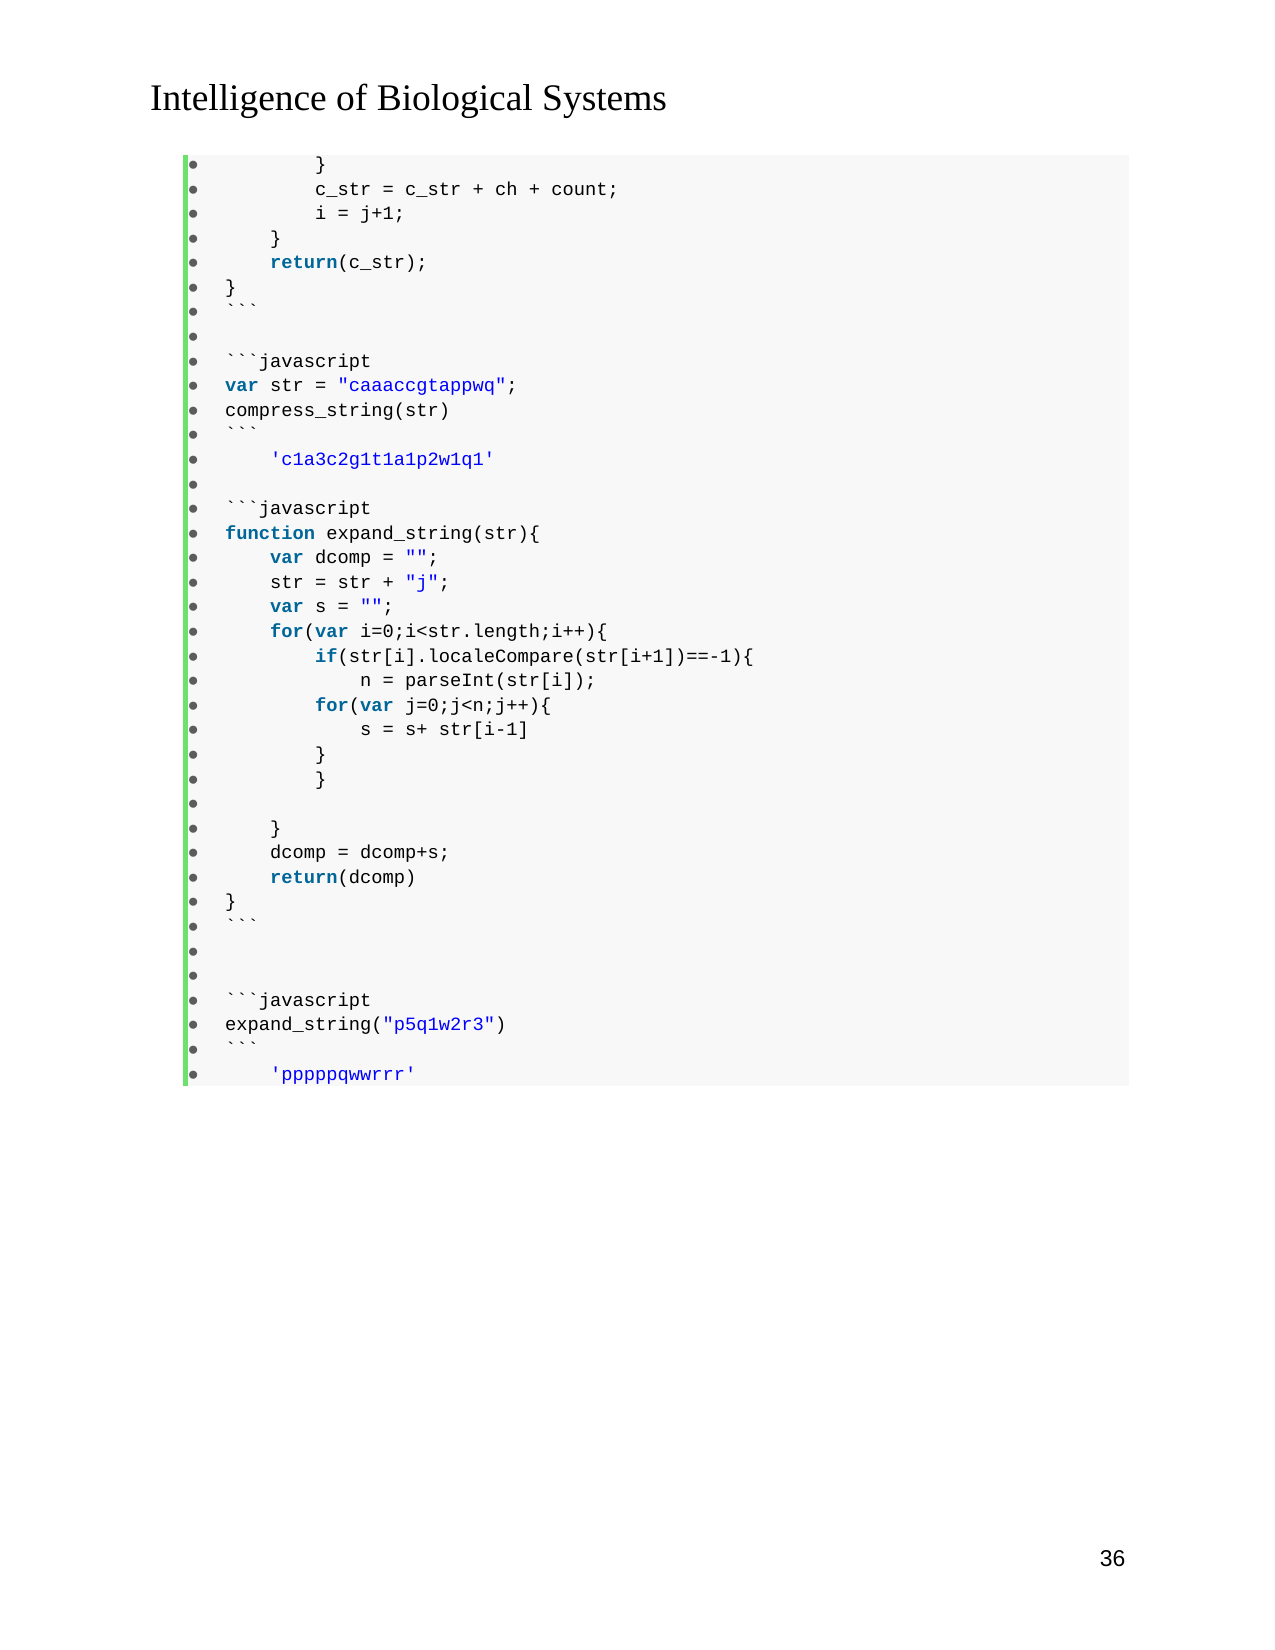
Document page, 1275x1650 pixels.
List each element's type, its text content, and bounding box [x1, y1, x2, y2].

list ```javascript [188, 991, 1129, 1012]
list ```javascript [188, 351, 1129, 373]
list 'pppppqwwrrr' [188, 1064, 1129, 1086]
list } [188, 155, 1129, 176]
list for(var i=0;i<str.length;i++){ [188, 622, 1129, 643]
list function expand_string(str){ [188, 523, 1129, 545]
list } [188, 818, 1129, 840]
list n = parseInt(str[i]); [188, 671, 1129, 692]
list var dcomp = ""; [188, 548, 1129, 569]
list for(var j=0;j<n;j++){ [188, 696, 1129, 717]
list } [188, 892, 1129, 913]
list compress_string(str) [188, 401, 1129, 422]
list } [188, 745, 1129, 766]
list return(c_str); [188, 253, 1129, 274]
list s = s+ str[i-1] [188, 720, 1129, 741]
list var str = "caaaccgtappwq"; [188, 376, 1129, 397]
list dcomp = dcomp+s; [188, 843, 1129, 864]
list str = str + "j"; [188, 573, 1129, 594]
list ``` [188, 917, 1129, 938]
list if(str[i].localeCompare(str[i+1])==-1){ [188, 646, 1129, 668]
list var s = ""; [188, 597, 1129, 618]
list ``` [188, 302, 1129, 323]
list c_str = c_str + ch + count; [188, 179, 1129, 201]
list ``` [188, 425, 1129, 446]
list ``` [188, 1040, 1129, 1061]
list i = j+1; [188, 204, 1129, 225]
list 'c1a3c2g1t1a1p2w1q1' [188, 450, 1129, 471]
list expand_string("p5q1w2r3") [188, 1015, 1129, 1036]
list } [188, 278, 1129, 299]
list return(dcomp) [188, 868, 1129, 889]
list ```javascript [188, 499, 1129, 520]
list } [188, 769, 1129, 791]
list } [188, 228, 1129, 250]
